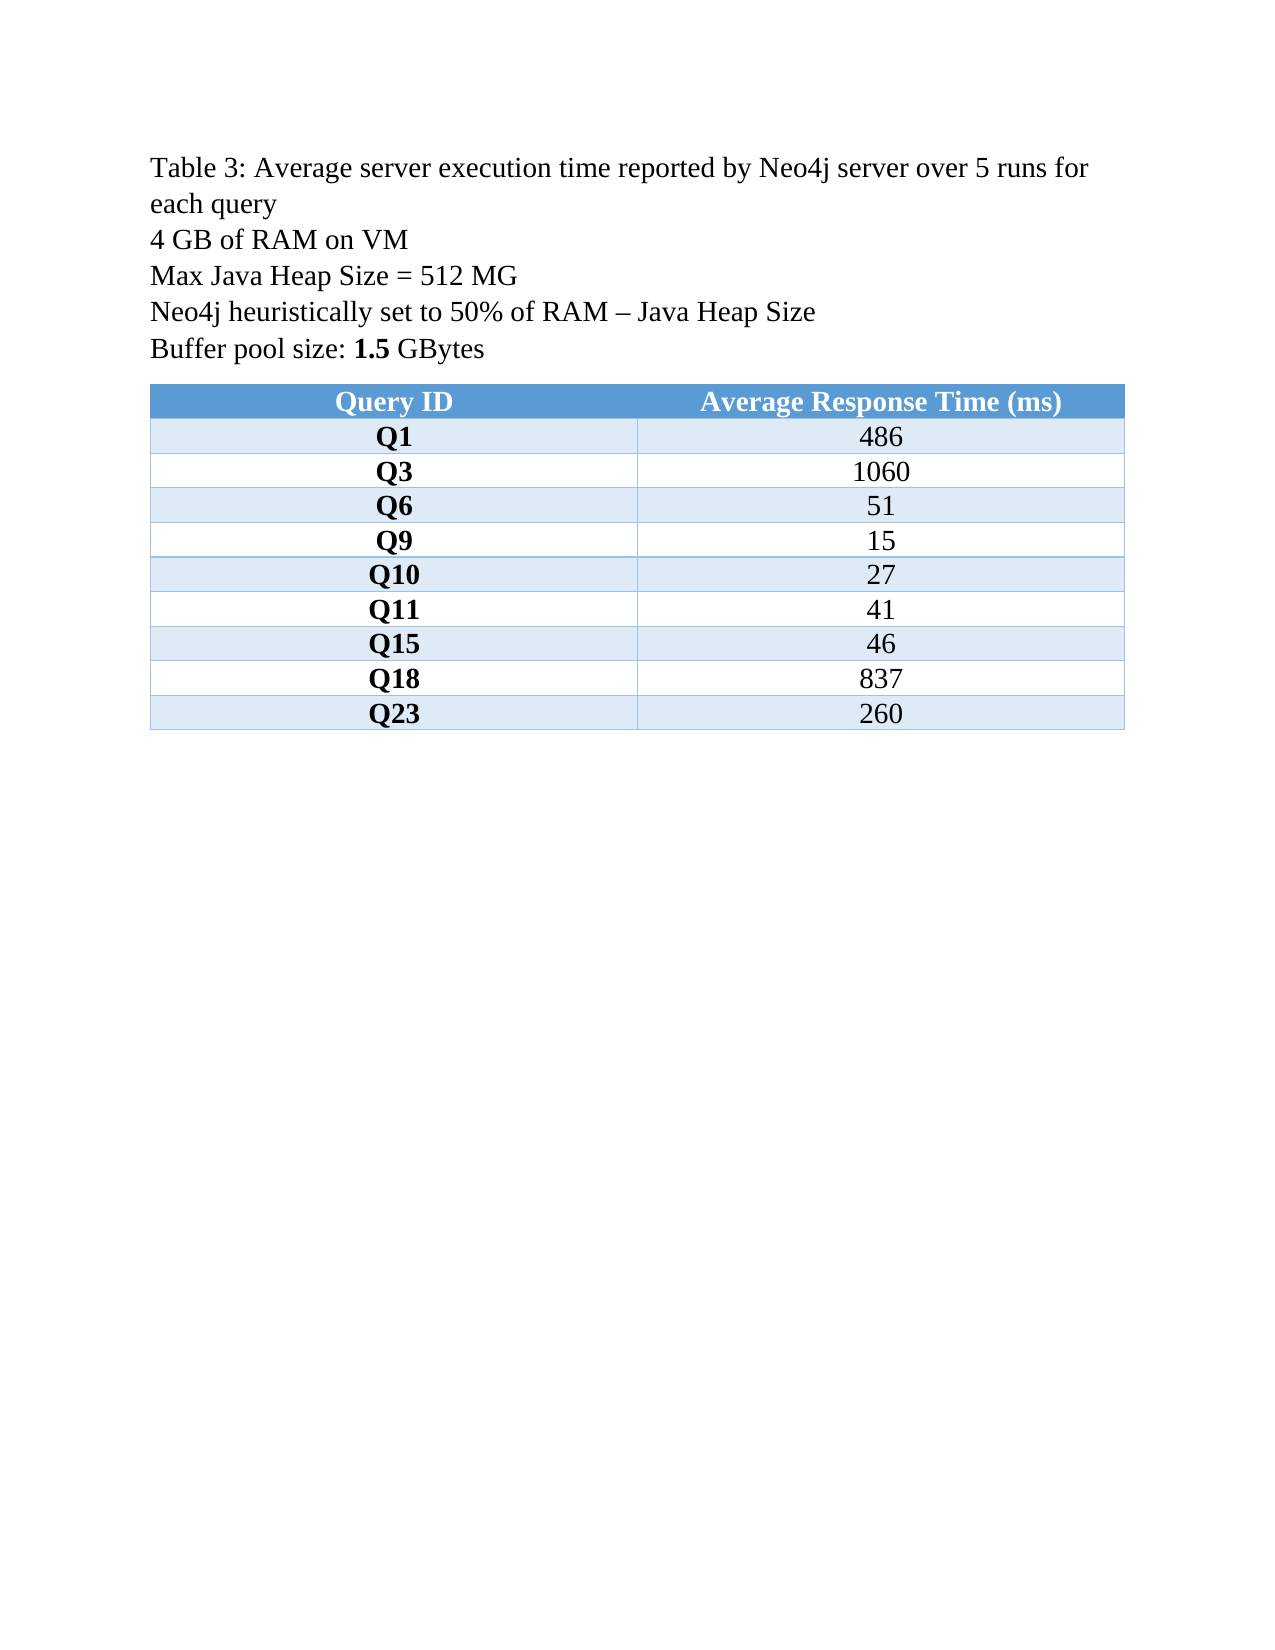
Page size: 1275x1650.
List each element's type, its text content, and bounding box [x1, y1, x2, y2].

table_cell 27 [638, 558, 1124, 591]
table_cell 46 [638, 627, 1124, 660]
table_cell Q15 [151, 627, 637, 660]
table_cell 260 [638, 696, 1124, 729]
table_cell 486 [638, 419, 1124, 453]
text Table 3: Average server execution time reported by Neo4j server over 5 runs for each query 4 GB of RAM on VM Max Java Heap Size = 512 MG Neo4j heuristically set to 50% of RAM – Java Heap Size Buffer pool size: 1.5 GBytes [150, 150, 1125, 364]
table_cell Q1 [151, 419, 637, 453]
table_cell Q10 [151, 558, 637, 591]
table_cell 15 [638, 523, 1124, 556]
table_cell 837 [638, 661, 1124, 695]
table_header Query ID [151, 385, 637, 418]
table_cell 51 [638, 488, 1124, 522]
table_cell Q6 [151, 488, 637, 522]
table_cell Q3 [151, 454, 637, 487]
table_cell 41 [638, 592, 1124, 626]
table_header Average Response Time (ms) [638, 385, 1124, 418]
table_cell Q11 [151, 592, 637, 626]
table_cell Q9 [151, 523, 637, 556]
table_cell 1060 [638, 454, 1124, 487]
table_cell Q18 [151, 661, 637, 695]
table_cell Q23 [151, 696, 637, 729]
